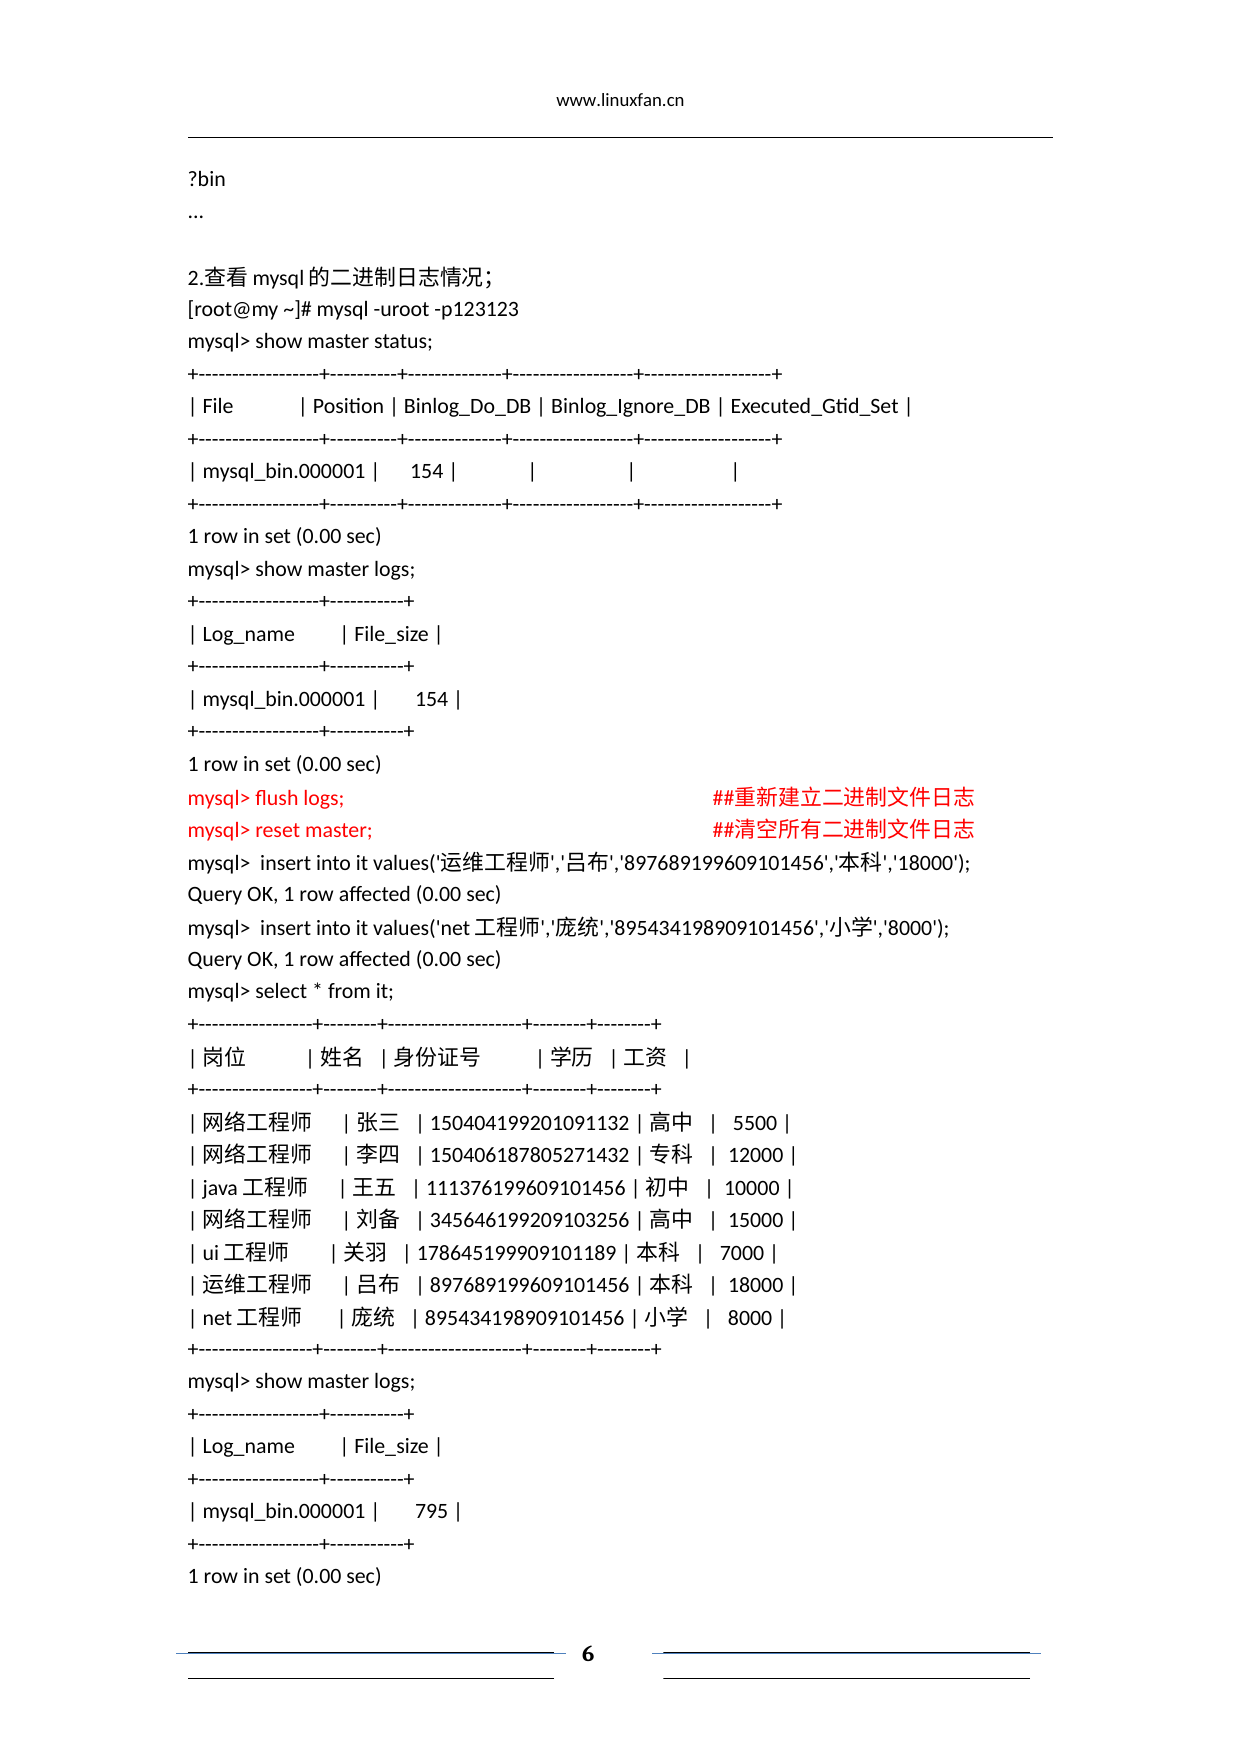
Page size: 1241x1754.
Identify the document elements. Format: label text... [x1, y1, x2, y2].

text 1 row in set (0.00 sec) [187, 747, 1053, 779]
text mysql> flush logs; ##重新建立二进制文件日志 [187, 779, 1053, 812]
text | 运维工程师 | 吕布 | 897689199609101456 | 本科 | 18000 | [187, 1267, 1053, 1299]
text ?bin [187, 162, 1053, 194]
text | mysql_bin.000001 | 795 | [187, 1494, 1053, 1527]
text | ui工程师 | 关羽 | 178645199909101189 | 本科 | 7000 | [187, 1234, 1053, 1267]
text ... [187, 194, 1053, 227]
text | net工程师 | 庞统 | 895434198909101456 | 小学 | 8000 | [187, 1299, 1053, 1332]
text mysql> insert into it values('net工程师','庞统','895434198909101456','小学','8000'); [187, 909, 1053, 942]
text +------------------+----------+--------------+------------------+-------------------+ [187, 487, 1053, 519]
text | mysql_bin.000001 | 154 | | | | [187, 454, 1053, 487]
text mysql> select * from it; [187, 974, 1053, 1007]
text mysql> show master status; [187, 324, 1053, 357]
text | java工程师 | 王五 | 111376199609101456 | 初中 | 10000 | [187, 1169, 1053, 1202]
text 2.查看mysql的二进制日志情况； [187, 259, 1053, 292]
text Query OK, 1 row affected (0.00 sec) [187, 877, 1053, 909]
text mysql> reset master; ##清空所有二进制文件日志 [187, 812, 1053, 844]
text | 网络工程师 | 李四 | 150406187805271432 | 专科 | 12000 | [187, 1137, 1053, 1169]
text +-----------------+--------+--------------------+--------+--------+ [187, 1332, 1053, 1364]
text Query OK, 1 row affected (0.00 sec) [187, 942, 1053, 974]
text | Log_name | File_size | [187, 1429, 1053, 1462]
text +------------------+-----------+ [187, 1527, 1053, 1559]
text mysql> insert into it values('运维工程师','吕布','897689199609101456','本科','18000'); [187, 844, 1053, 877]
text +-----------------+--------+--------------------+--------+--------+ [187, 1007, 1053, 1039]
text | Log_name | File_size | [187, 617, 1053, 649]
text 1 row in set (0.00 sec) [187, 519, 1053, 552]
text mysql> show master logs; [187, 552, 1053, 584]
text | mysql_bin.000001 | 154 | [187, 682, 1053, 714]
text | 网络工程师 | 张三 | 150404199201091132 | 高中 | 5500 | [187, 1104, 1053, 1137]
text +------------------+-----------+ [187, 1397, 1053, 1429]
text +------------------+-----------+ [187, 584, 1053, 617]
text 1 row in set (0.00 sec) [187, 1559, 1053, 1592]
text | File | Position | Binlog_Do_DB | Binlog_Ignore_DB | Executed_Gtid_Set | [187, 389, 1053, 422]
text +------------------+-----------+ [187, 714, 1053, 747]
text +------------------+----------+--------------+------------------+-------------------+ [187, 422, 1053, 454]
text +------------------+-----------+ [187, 1462, 1053, 1494]
text +-----------------+--------+--------------------+--------+--------+ [187, 1072, 1053, 1104]
text | 岗位 | 姓名 | 身份证号 | 学历 | 工资 | [187, 1039, 1053, 1072]
text +------------------+----------+--------------+------------------+-------------------+ [187, 357, 1053, 389]
text +------------------+-----------+ [187, 649, 1053, 682]
text mysql> show master logs; [187, 1364, 1053, 1397]
text [root@my ~]# mysql -uroot -p123123 [187, 292, 1053, 324]
text | 网络工程师 | 刘备 | 345646199209103256 | 高中 | 15000 | [187, 1202, 1053, 1234]
